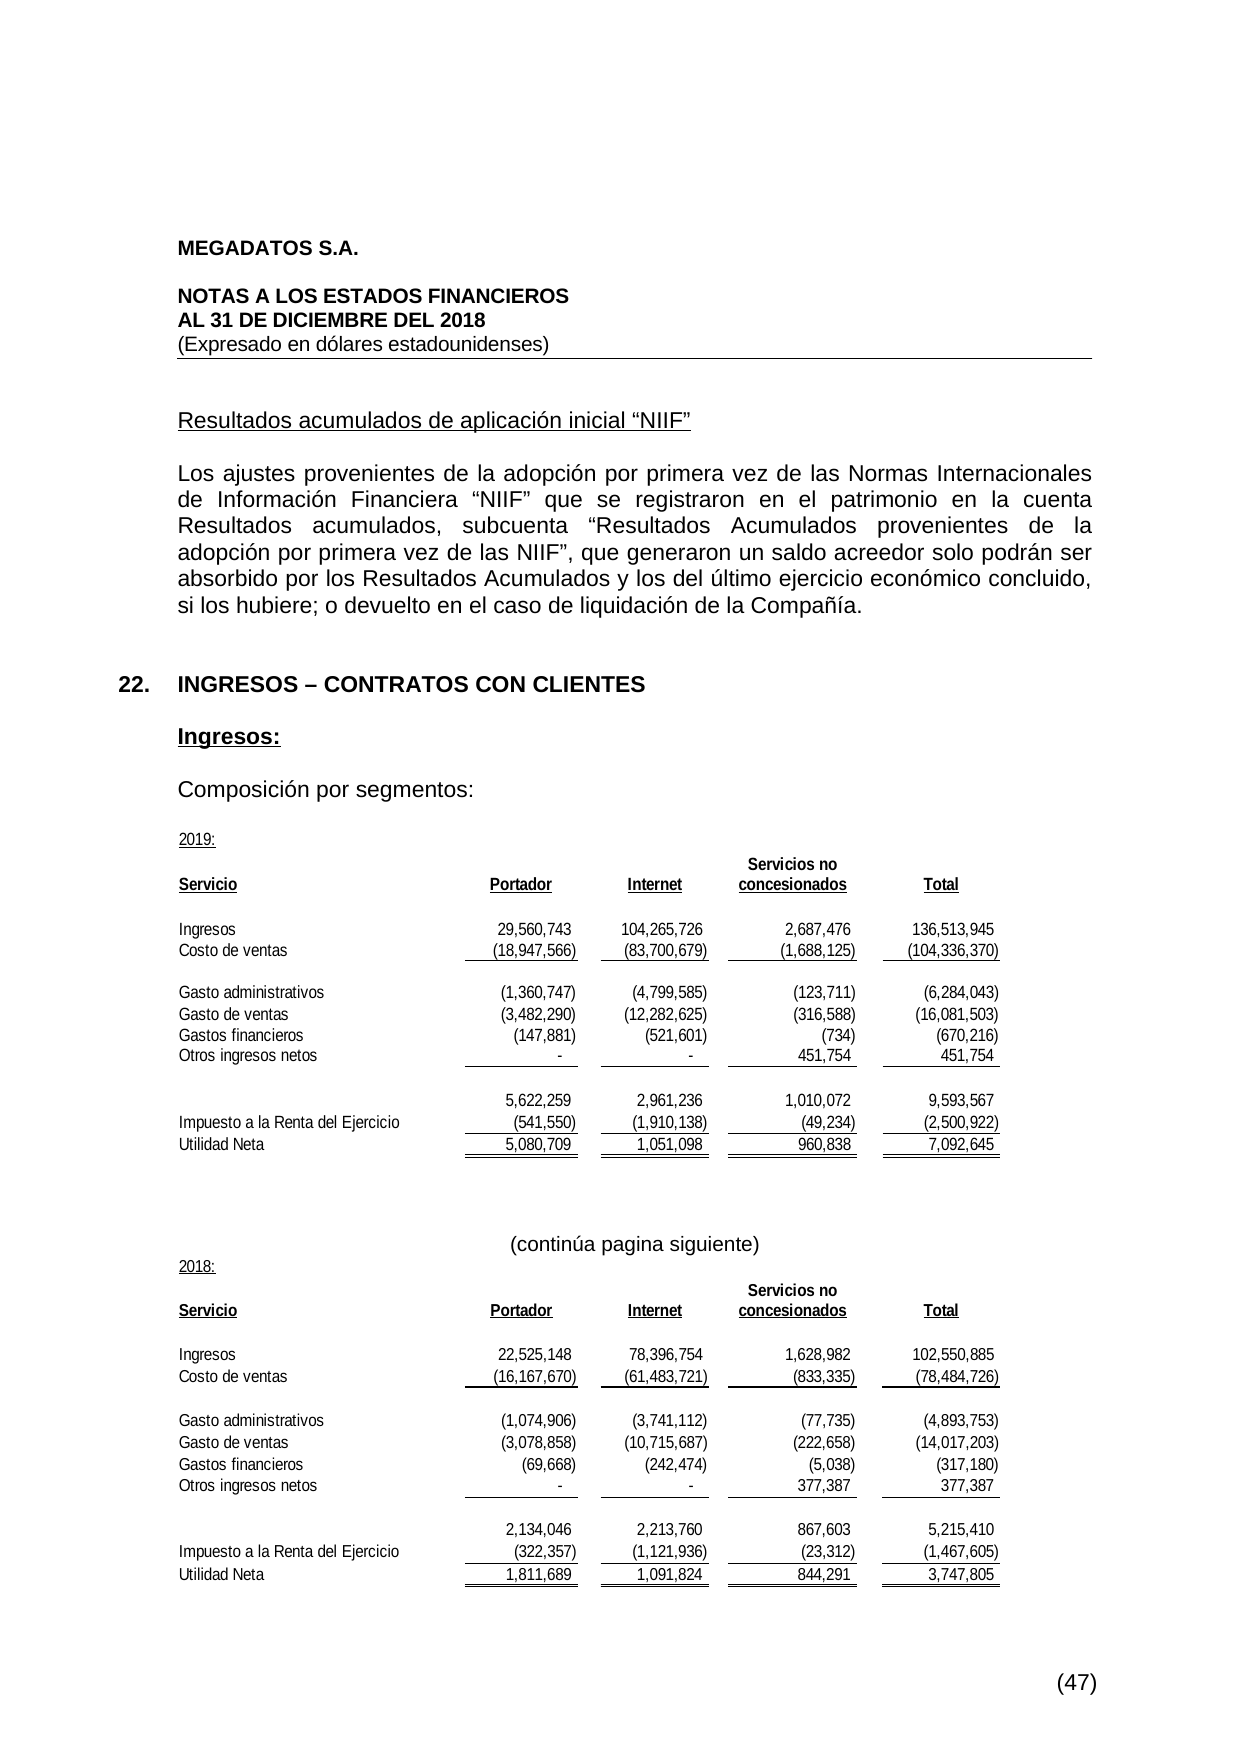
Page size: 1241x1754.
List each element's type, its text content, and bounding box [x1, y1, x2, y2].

text Ingresos: [177, 723, 1092, 750]
text (continúa pagina siguiente) [177, 1232, 1092, 1256]
text Los ajustes provenientes de la adopción por primera vez de las Normas Internacionales de Información Financiera “NIIF” que se registraron en el patrimonio en la cuenta Resultados acumulados, subcuenta “Resultados Acumulados provenientes de la adopción por primera vez de las NIIF”, que generaron un saldo acreedor solo podrán ser absorbido por los Resultados Acumulados y los del último ejercicio económico concluido, si los hubiere; o devuelto en el caso de liquidación de la Compañía. [177, 460, 1092, 618]
text Resultados acumulados de aplicación inicial “NIIF” [177, 407, 1092, 433]
list INGRESOS – CONTRATOS CON CLIENTES [118, 671, 1092, 697]
text Composición por segmentos: [177, 776, 1092, 802]
